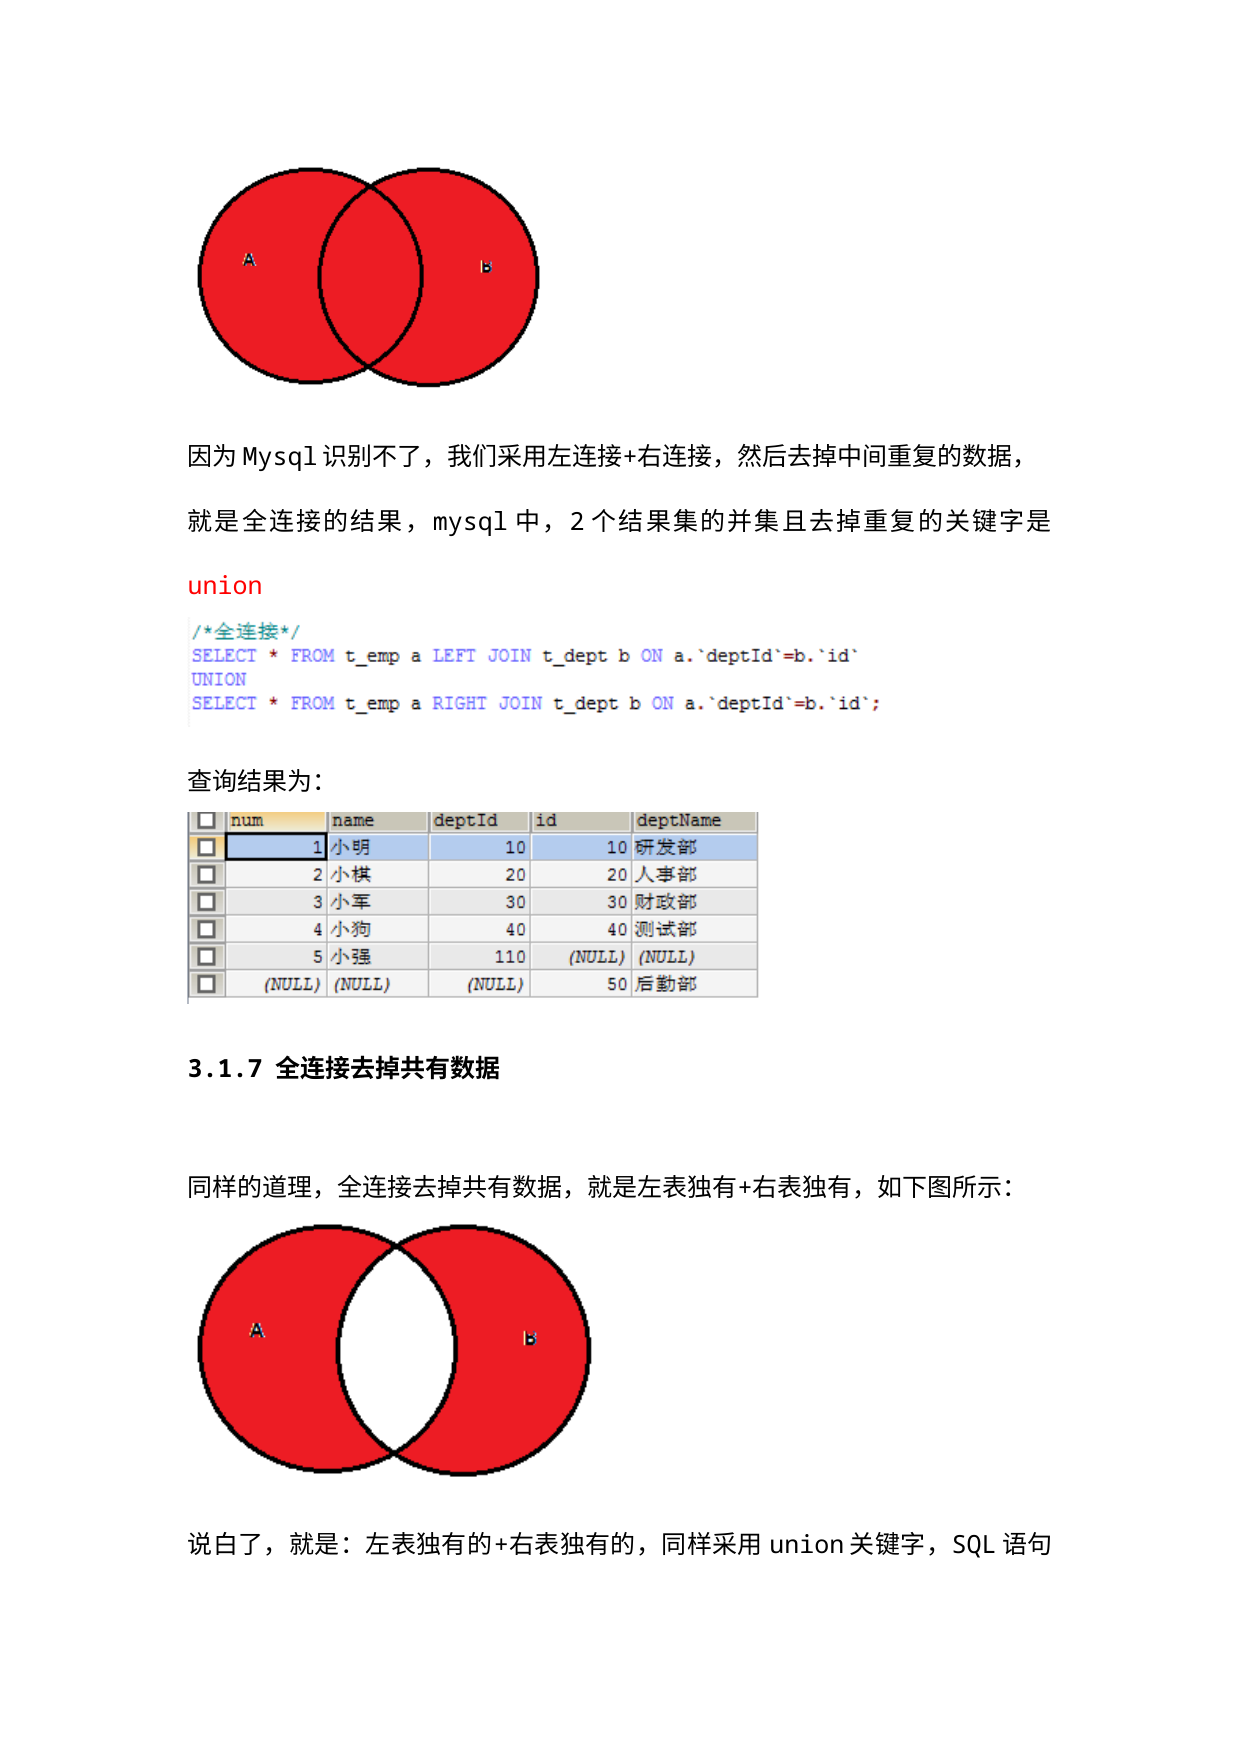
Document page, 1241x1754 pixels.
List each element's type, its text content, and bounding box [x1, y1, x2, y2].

text 查询结果为： [187, 747, 1053, 812]
text 同样的道理，全连接去掉共有数据，就是左表独有+右表独有，如下图所示： [187, 1153, 1053, 1218]
text 就是全连接的结果，mysql中，2个结果集的并集且去掉重复的关键字是union [187, 487, 1053, 617]
subtitle 全连接去掉共有数据 [187, 1034, 1053, 1099]
picture [187, 1217, 604, 1480]
picture [187, 812, 760, 1004]
text 因为Mysql识别不了，我们采用左连接+右连接，然后去掉中间重复的数据， [187, 422, 1053, 487]
picture [187, 617, 890, 727]
picture [187, 162, 545, 390]
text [187, 1510, 1053, 1575]
